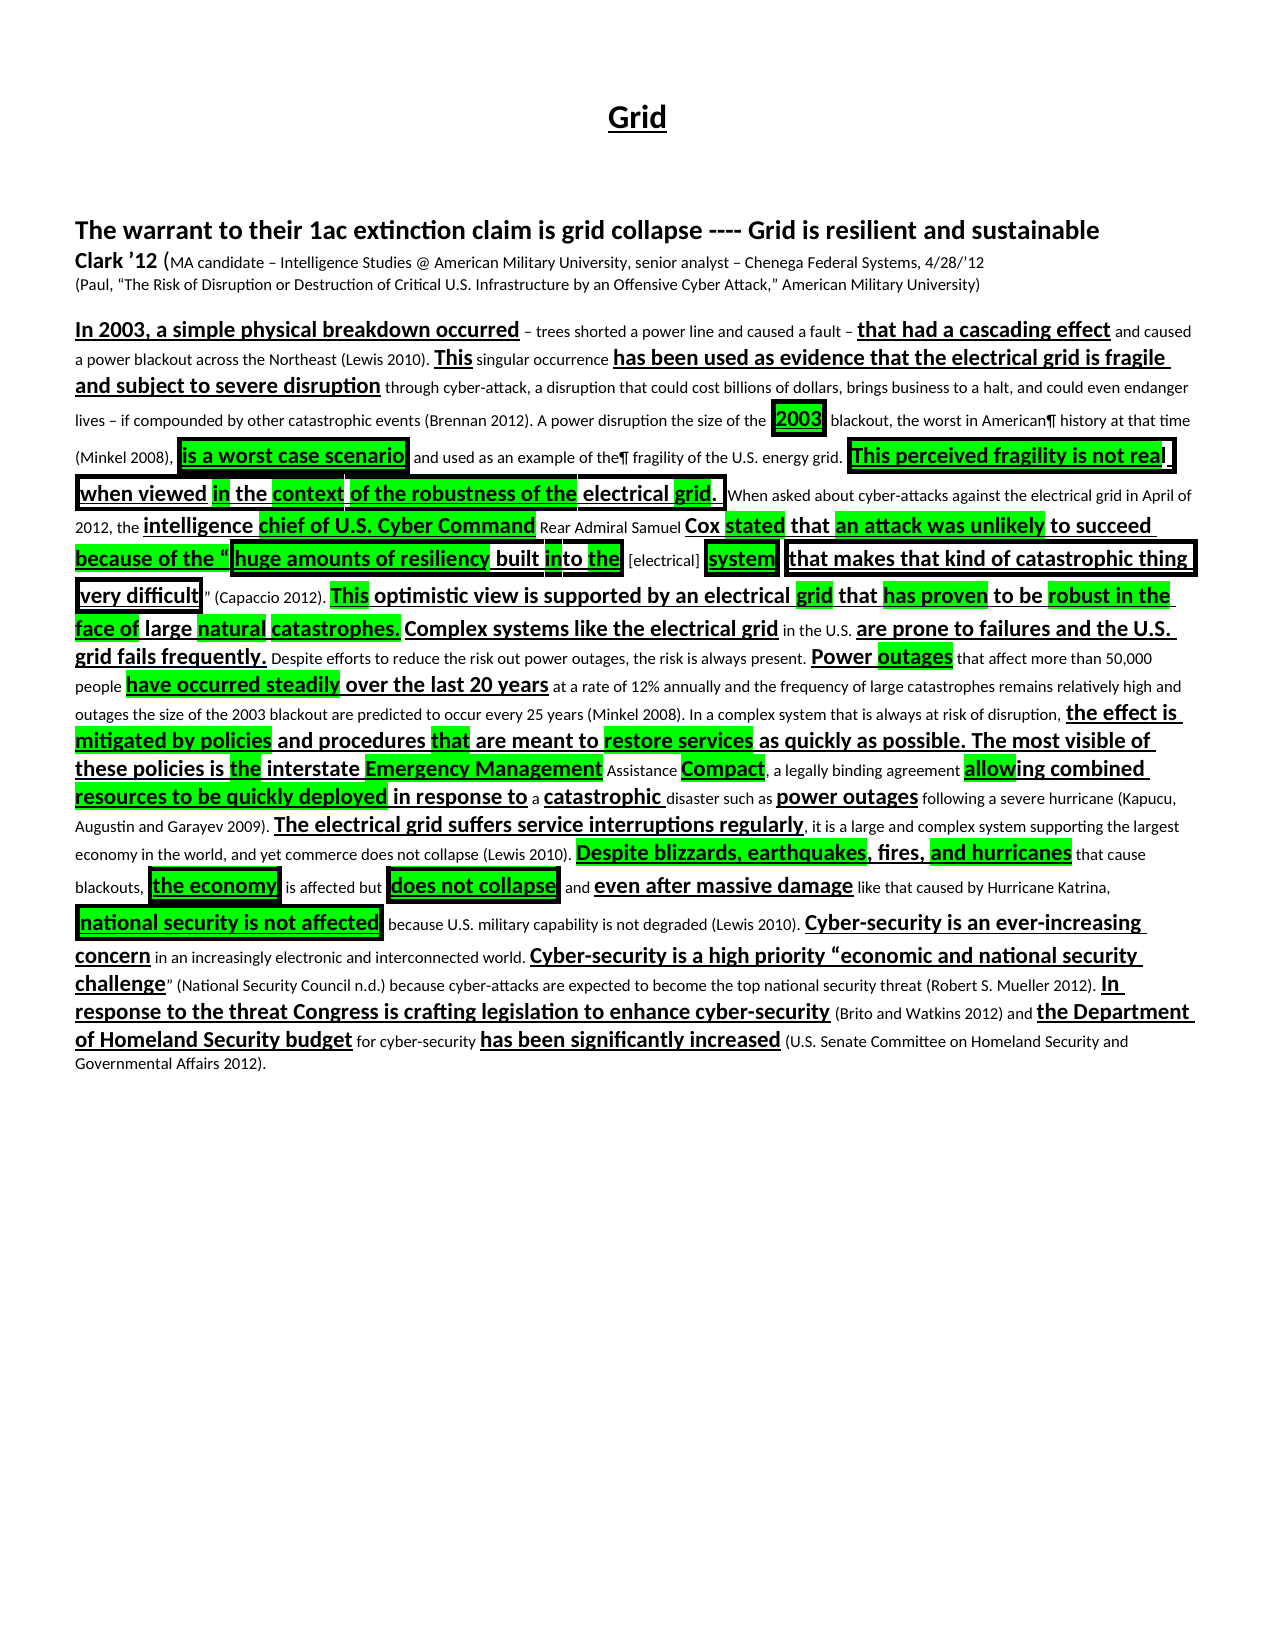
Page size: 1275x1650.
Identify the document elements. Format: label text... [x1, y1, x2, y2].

text (Paul, “The Risk of Disruption or Destruction of Critical U.S. Infrastructure by an Offensive Cyber Attack,” American Military University) [75, 274, 1200, 295]
subtitle The warrant to their 1ac extinction claim is grid collapse ---- Grid is resilient and sustainable [75, 213, 1200, 246]
text Clark ’12 (MA candidate – Intelligence Studies @ American Military University, senior analyst – Chenega Federal Systems, 4/28/’12 [75, 246, 1200, 274]
subtitle Grid [75, 96, 1200, 137]
text In 2003, a simple physical breakdown occurred – trees shorted a power line and caused a fault – that had a cascading effect and caused a power blackout across the Northeast (Lewis 2010). This singular occurrence has been used as evidence that the electrical grid is fragile and subject to severe disruption through cyber-attack, a disruption that could cost billions of dollars, brings business to a halt, and could even endanger lives – if compounded by other catastrophic events (Brennan 2012). A power disruption the size of the 2003 blackout, the worst in American¶ history at that time (Minkel 2008), is a worst case scenario and used as an example of the¶ fragility of the U.S. energy grid. This perceived fragility is not real when viewed in the context of the robustness of the electrical grid. When asked about cyber-attacks against the electrical grid in April of 2012, the intelligence chief of U.S. Cyber Command Rear Admiral Samuel Cox stated that an attack was unlikely to succeed because of the “huge amounts of resiliency built into the [electrical] system that makes that kind of catastrophic thing very difficult” (Capaccio 2012). This optimistic view is supported by an electrical grid that has proven to be robust in the face of large natural catastrophes. Complex systems like the electrical grid in the U.S. are prone to failures and the U.S. grid fails frequently. Despite efforts to reduce the risk out power outages, the risk is always present. Power outages that affect more than 50,000 people have occurred steadily over the last 20 years at a rate of 12% annually and the frequency of large catastrophes remains relatively high and outages the size of the 2003 blackout are predicted to occur every 25 years (Minkel 2008). In a complex system that is always at risk of disruption, the effect is mitigated by policies and procedures that are meant to restore services as quickly as possible. The most visible of these policies is the interstate Emergency Management Assistance Compact, a legally binding agreement allowing combined resources to be quickly deployed in response to a catastrophic disaster such as power outages following a severe hurricane (Kapucu, Augustin and Garayev 2009). The electrical grid suffers service interruptions regularly, it is a large and complex system supporting the largest economy in the world, and yet commerce does not collapse (Lewis 2010). Despite blizzards, earthquakes, fires, and hurricanes that cause blackouts, the economy is affected but does not collapse and even after massive damage like that caused by Hurricane Katrina, national security is not affected because U.S. military capability is not degraded (Lewis 2010). Cyber-security is an ever-increasing concern in an increasingly electronic and interconnected world. Cyber-security is a high priority “economic and national security challenge” (National Security Council n.d.) because cyber-attacks are expected to become the top national security threat (Robert S. Mueller 2012). In response to the threat Congress is crafting legislation to enhance cyber-security (Brito and Watkins 2012) and the Department of Homeland Security budget for cyber-security has been significantly increased (U.S. Senate Committee on Homeland Security and Governmental Affairs 2012). [75, 315, 1200, 1073]
